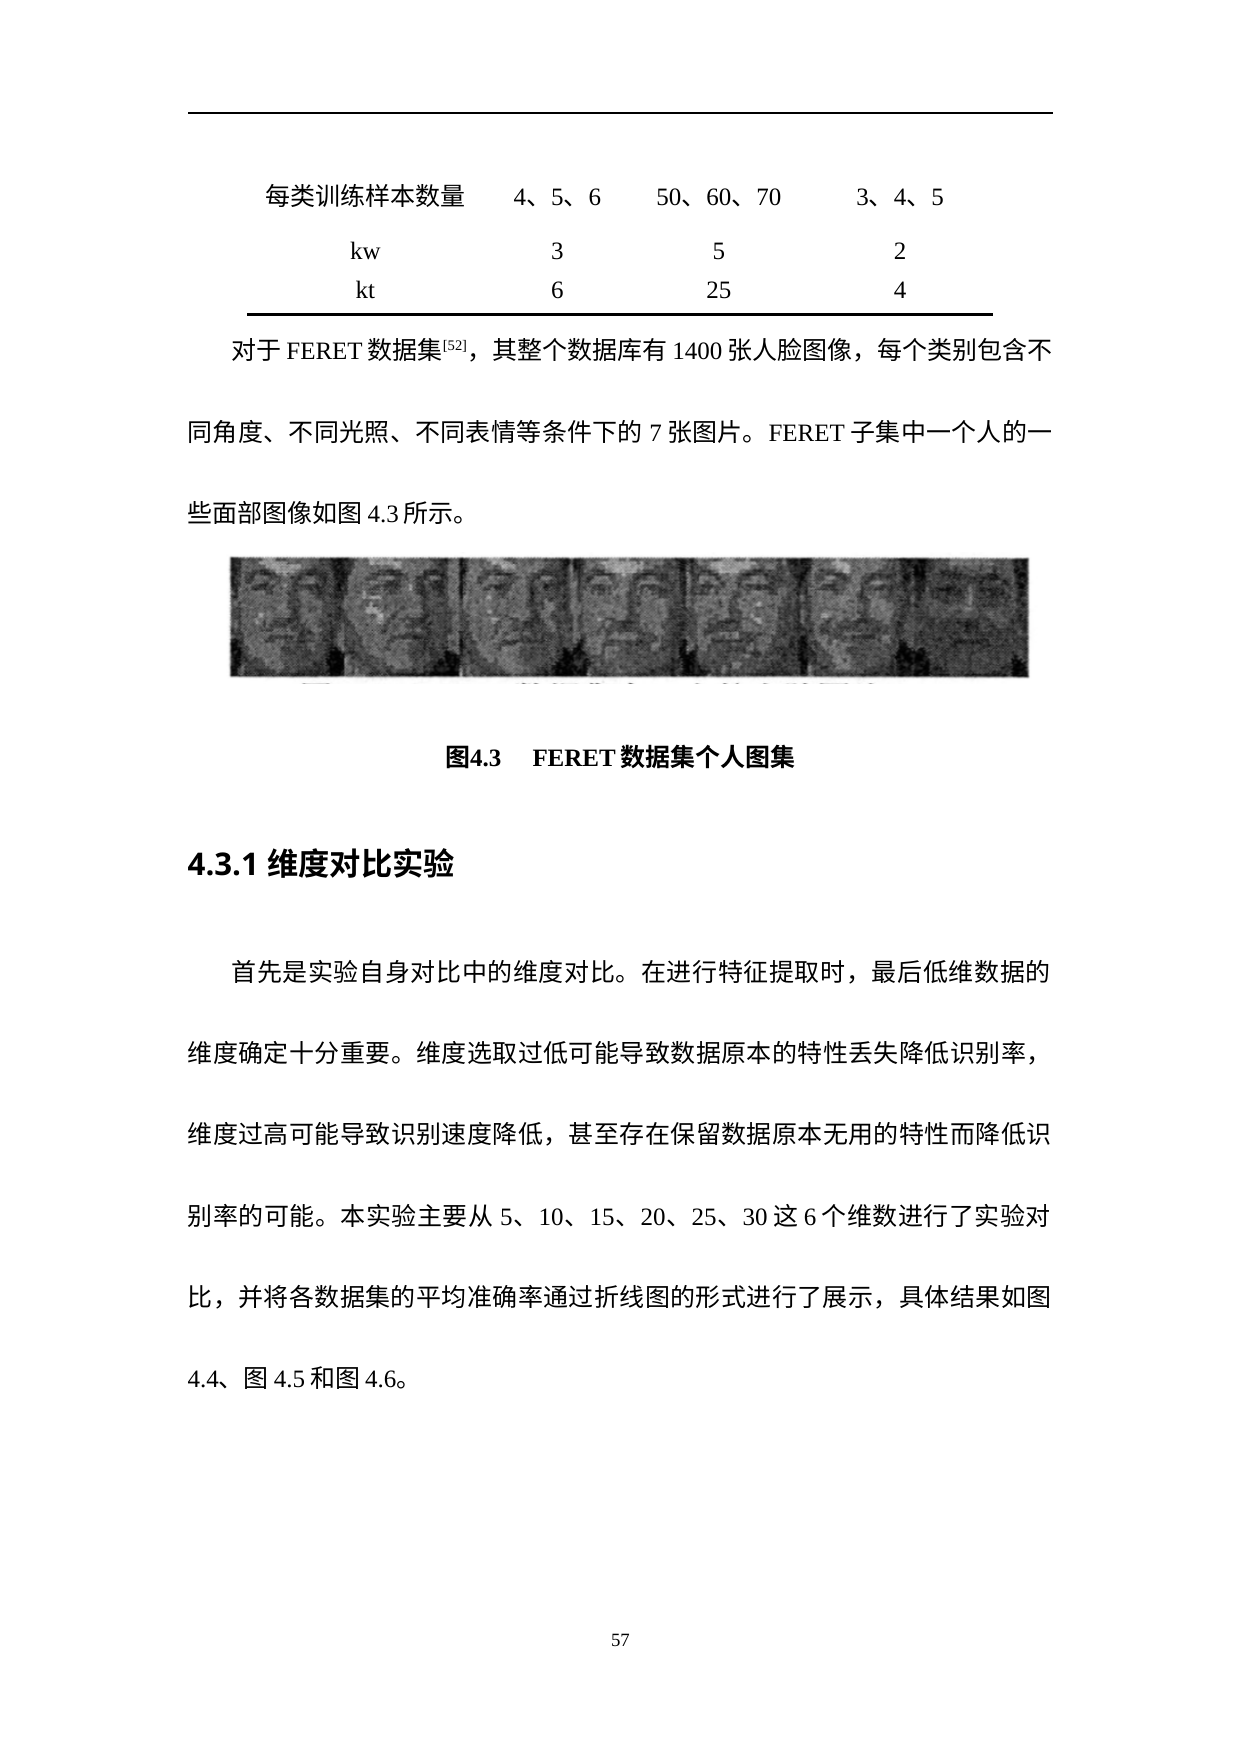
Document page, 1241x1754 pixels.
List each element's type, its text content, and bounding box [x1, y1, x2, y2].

text 对于FERET数据集[52]，其整个数据库有1400张人脸图像，每个类别包含不同角度、不同光照、不同表情等条件下的7张图片。FERET子集中一个人的一些面部图像如图4.3所示。 [187, 316, 1053, 544]
table_cell 25 [631, 274, 807, 313]
table_cell 3 [483, 234, 631, 274]
table_cell kt [247, 274, 483, 313]
table_cell 4、5、6 [483, 162, 631, 234]
text 维度对比实验 [187, 829, 1053, 894]
table_cell 2 [807, 234, 993, 274]
table_cell 3、4、5 [807, 162, 993, 234]
list FERET数据集个人图集 [187, 723, 1053, 788]
table_cell kw [247, 234, 483, 274]
table_cell 6 [483, 274, 631, 313]
picture [187, 552, 1053, 684]
text 首先是实验自身对比中的维度对比。在进行特征提取时，最后低维数据的维度确定十分重要。维度选取过低可能导致数据原本的特性丢失降低识别率，维度过高可能导致识别速度降低，甚至存在保留数据原本无用的特性而降低识别率的可能。本实验主要从5、10、15、20、25、30这6个维数进行了实验对比，并将各数据集的平均准确率通过折线图的形式进行了展示，具体结果如图4.4、图4.5和图4.6。 [187, 938, 1053, 1409]
table_cell 5 [631, 234, 807, 274]
table_cell 50、60、70 [631, 162, 807, 234]
table_cell 4 [807, 274, 993, 313]
table_cell 每类训练样本数量 [247, 162, 483, 234]
